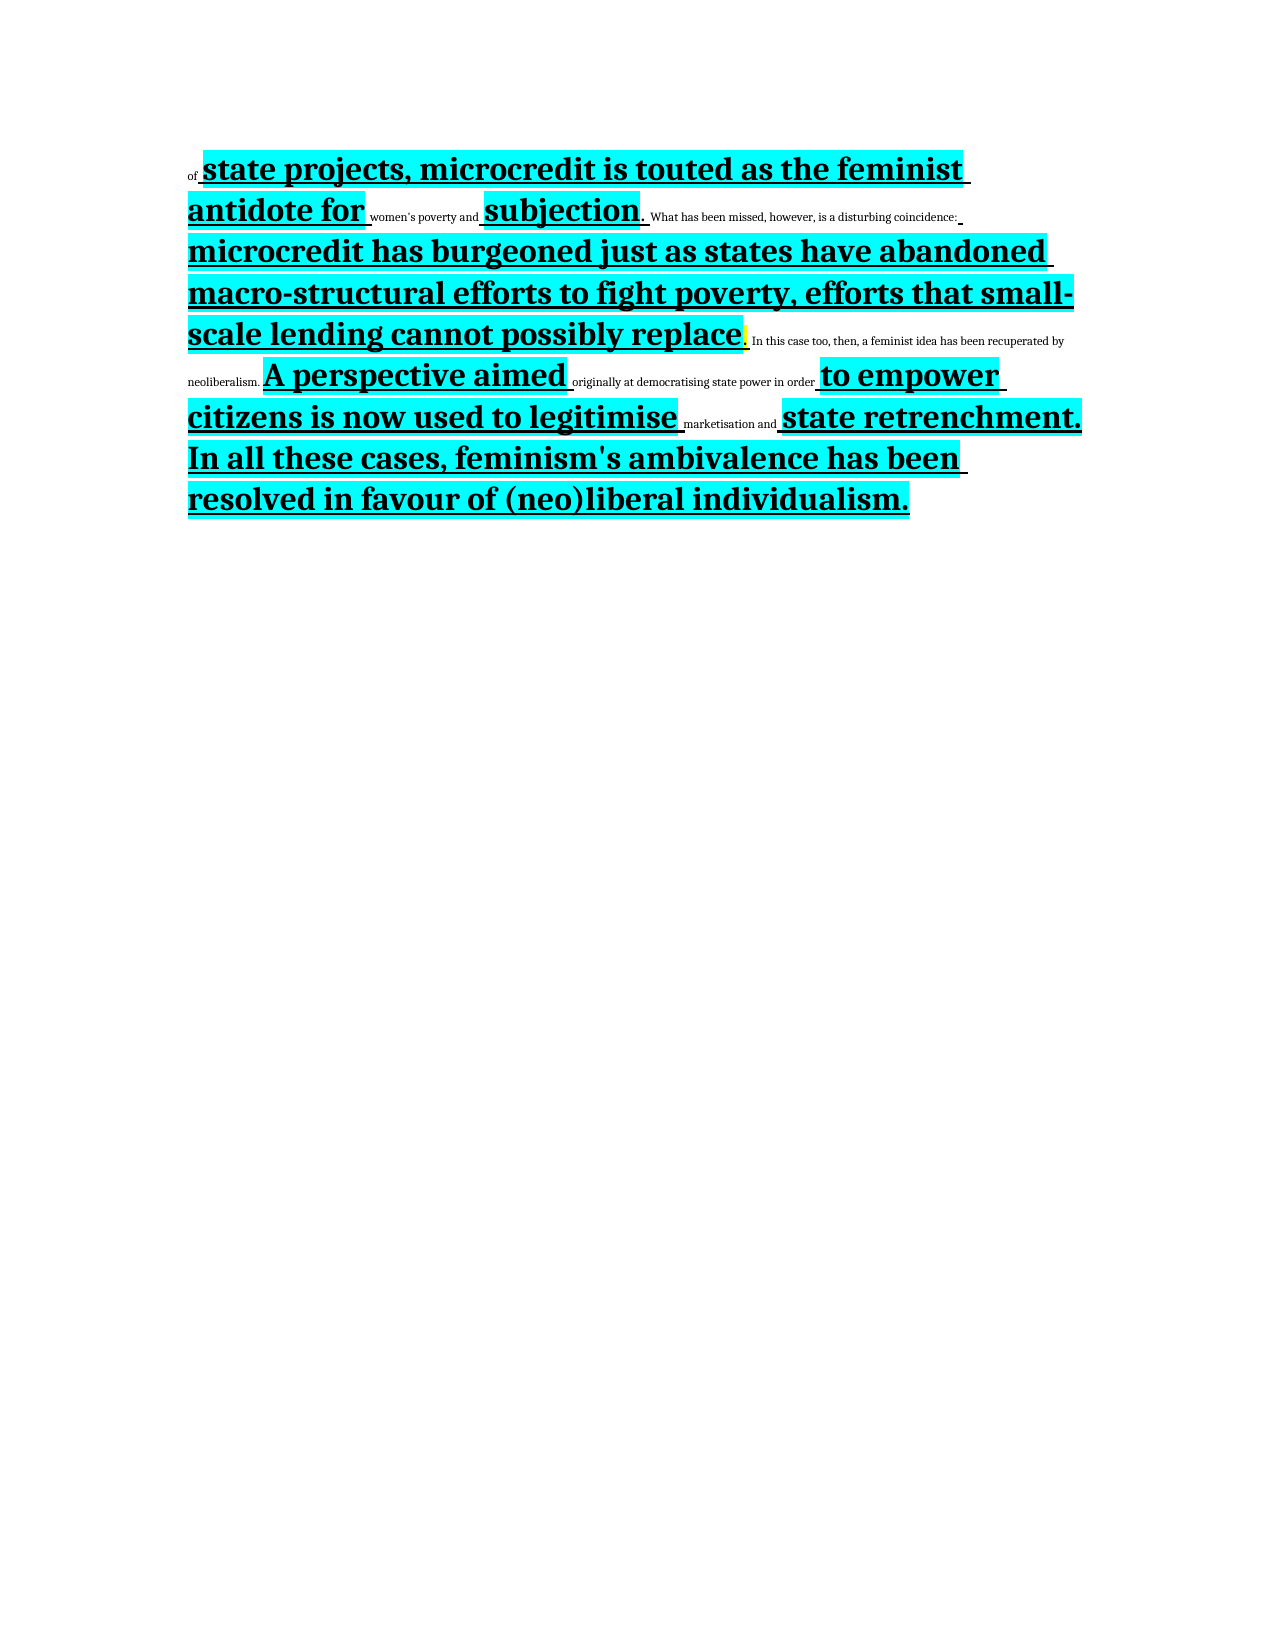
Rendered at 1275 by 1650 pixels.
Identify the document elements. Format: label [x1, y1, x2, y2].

text [187, 150, 1087, 519]
